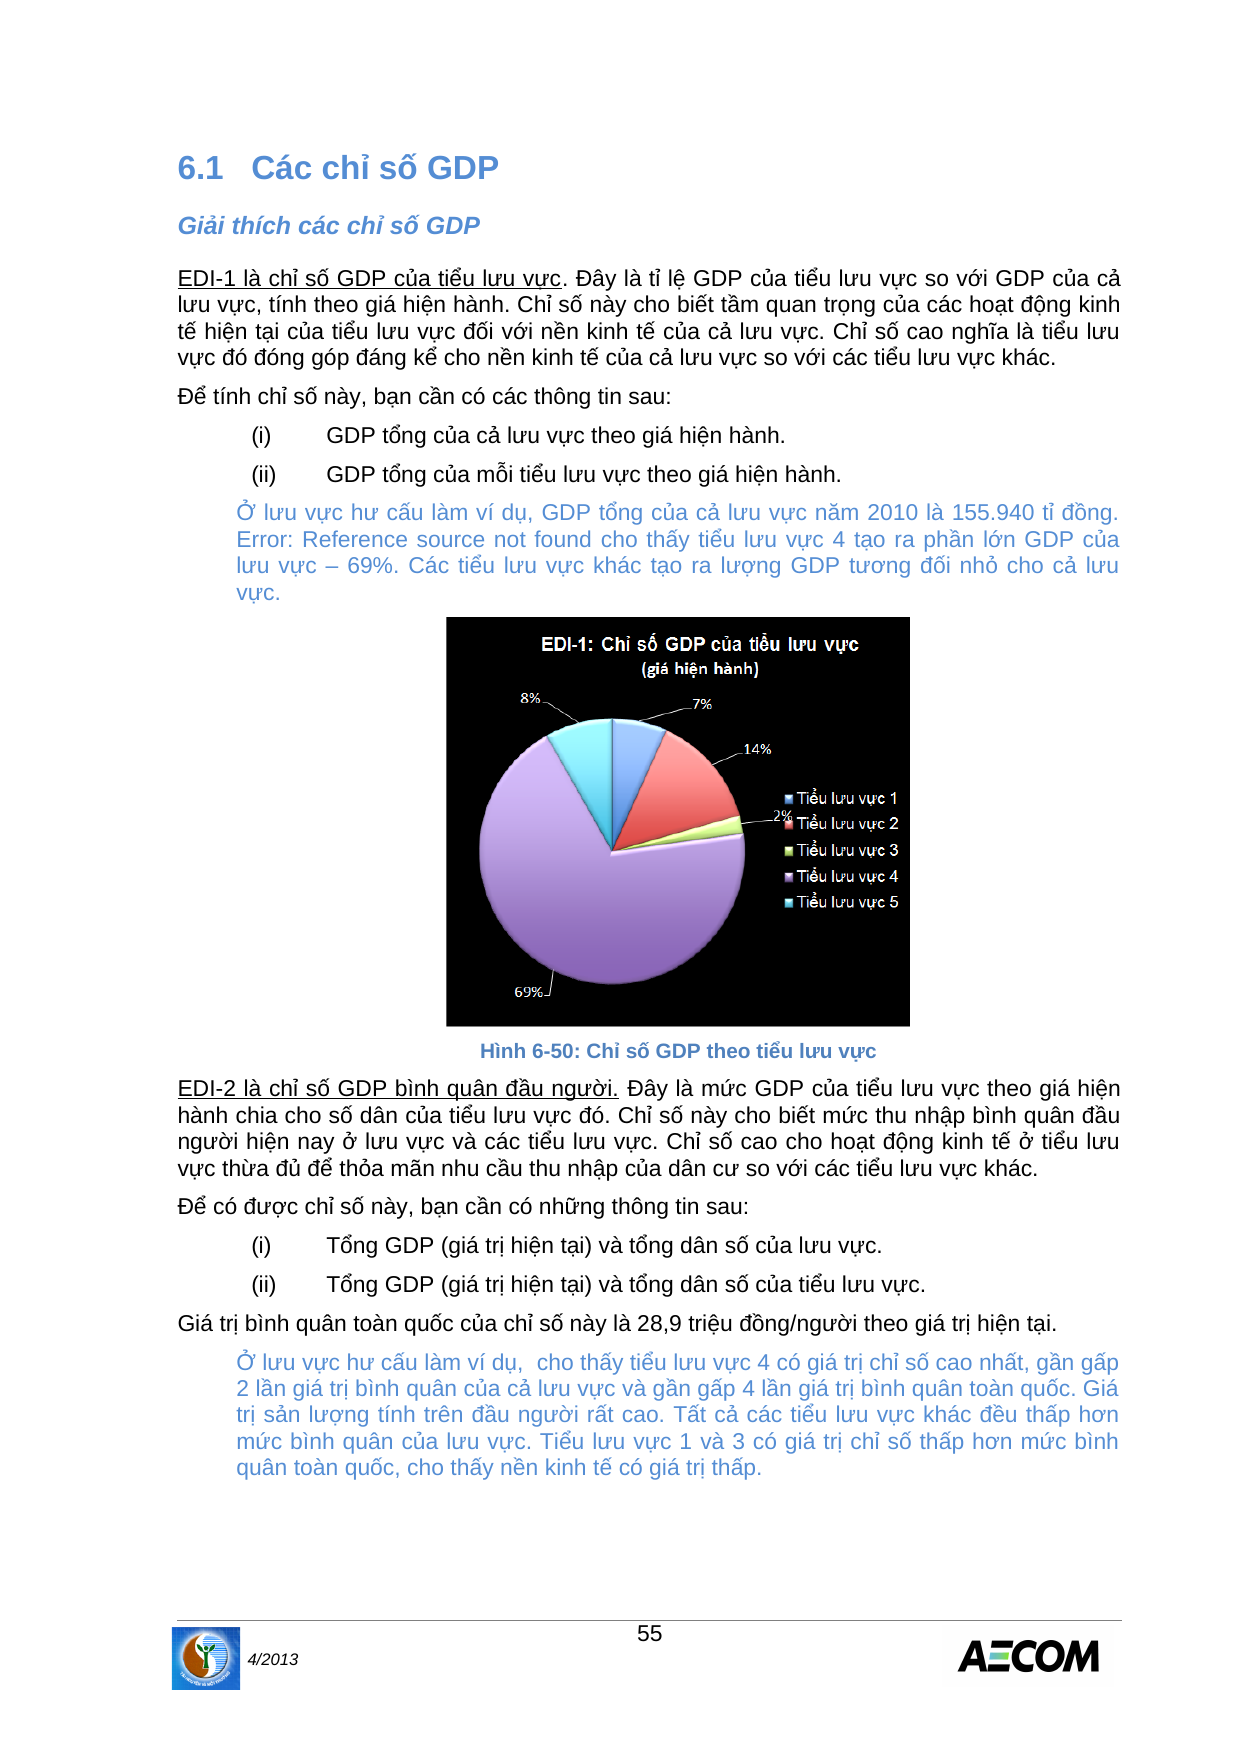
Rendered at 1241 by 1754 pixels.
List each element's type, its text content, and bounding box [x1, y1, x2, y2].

text Để tính chỉ số này, bạn cần có các thông tin sau: [177, 383, 1120, 409]
text EDI-1 là chỉ số GDP của tiểu lưu vực. Đây là tỉ lệ GDP của tiểu lưu vực so với GDP của cả lưu vực, tính theo giá hiện hành. Chỉ số này cho biết tầm quan trọng của các hoạt động kinh tế hiện tại của tiểu lưu vực đối với nền kinh tế của cả lưu vực. Chỉ số cao nghĩa là tiểu lưu vực đó đóng góp đáng kể cho nền kinh tế của cả lưu vực so với các tiểu lưu vực khác. [177, 265, 1122, 370]
picture [446, 617, 910, 1027]
text Để có được chỉ số này, bạn cần có những thông tin sau: [177, 1193, 1120, 1220]
picture [942, 1625, 1114, 1687]
text Giá trị bình quân toàn quốc của chỉ số này là 28,9 triệu đồng/người theo giá trị hiện tại. [177, 1310, 1120, 1336]
list GDP tổng của mỗi tiểu lưu vực theo giá hiện hành. [251, 461, 1120, 487]
subtitle Giải thích các chỉ số GDP [177, 211, 1120, 240]
list Tổng GDP (giá trị hiện tại) và tổng dân số của lưu vực. [251, 1232, 1120, 1258]
list Tổng GDP (giá trị hiện tại) và tổng dân số của tiểu lưu vực. [251, 1271, 1120, 1297]
list GDP tổng của cả lưu vực theo giá hiện hành. [251, 422, 1120, 448]
text EDI-2 là chỉ số GDP bình quân đầu người. Đây là mức GDP của tiểu lưu vực theo giá hiện hành chia cho số dân của tiểu lưu vực đó. Chỉ số này cho biết mức thu nhập bình quân đầu người hiện nay ở lưu vực và các tiểu lưu vực. Chỉ số cao cho hoạt động kinh tế ở tiểu lưu vực thừa đủ để thỏa mãn nhu cầu thu nhập của dân cư so với các tiểu lưu vực khác. [177, 1075, 1122, 1181]
picture [171, 1627, 241, 1690]
subtitle Các chỉ số GDP [177, 148, 1120, 186]
